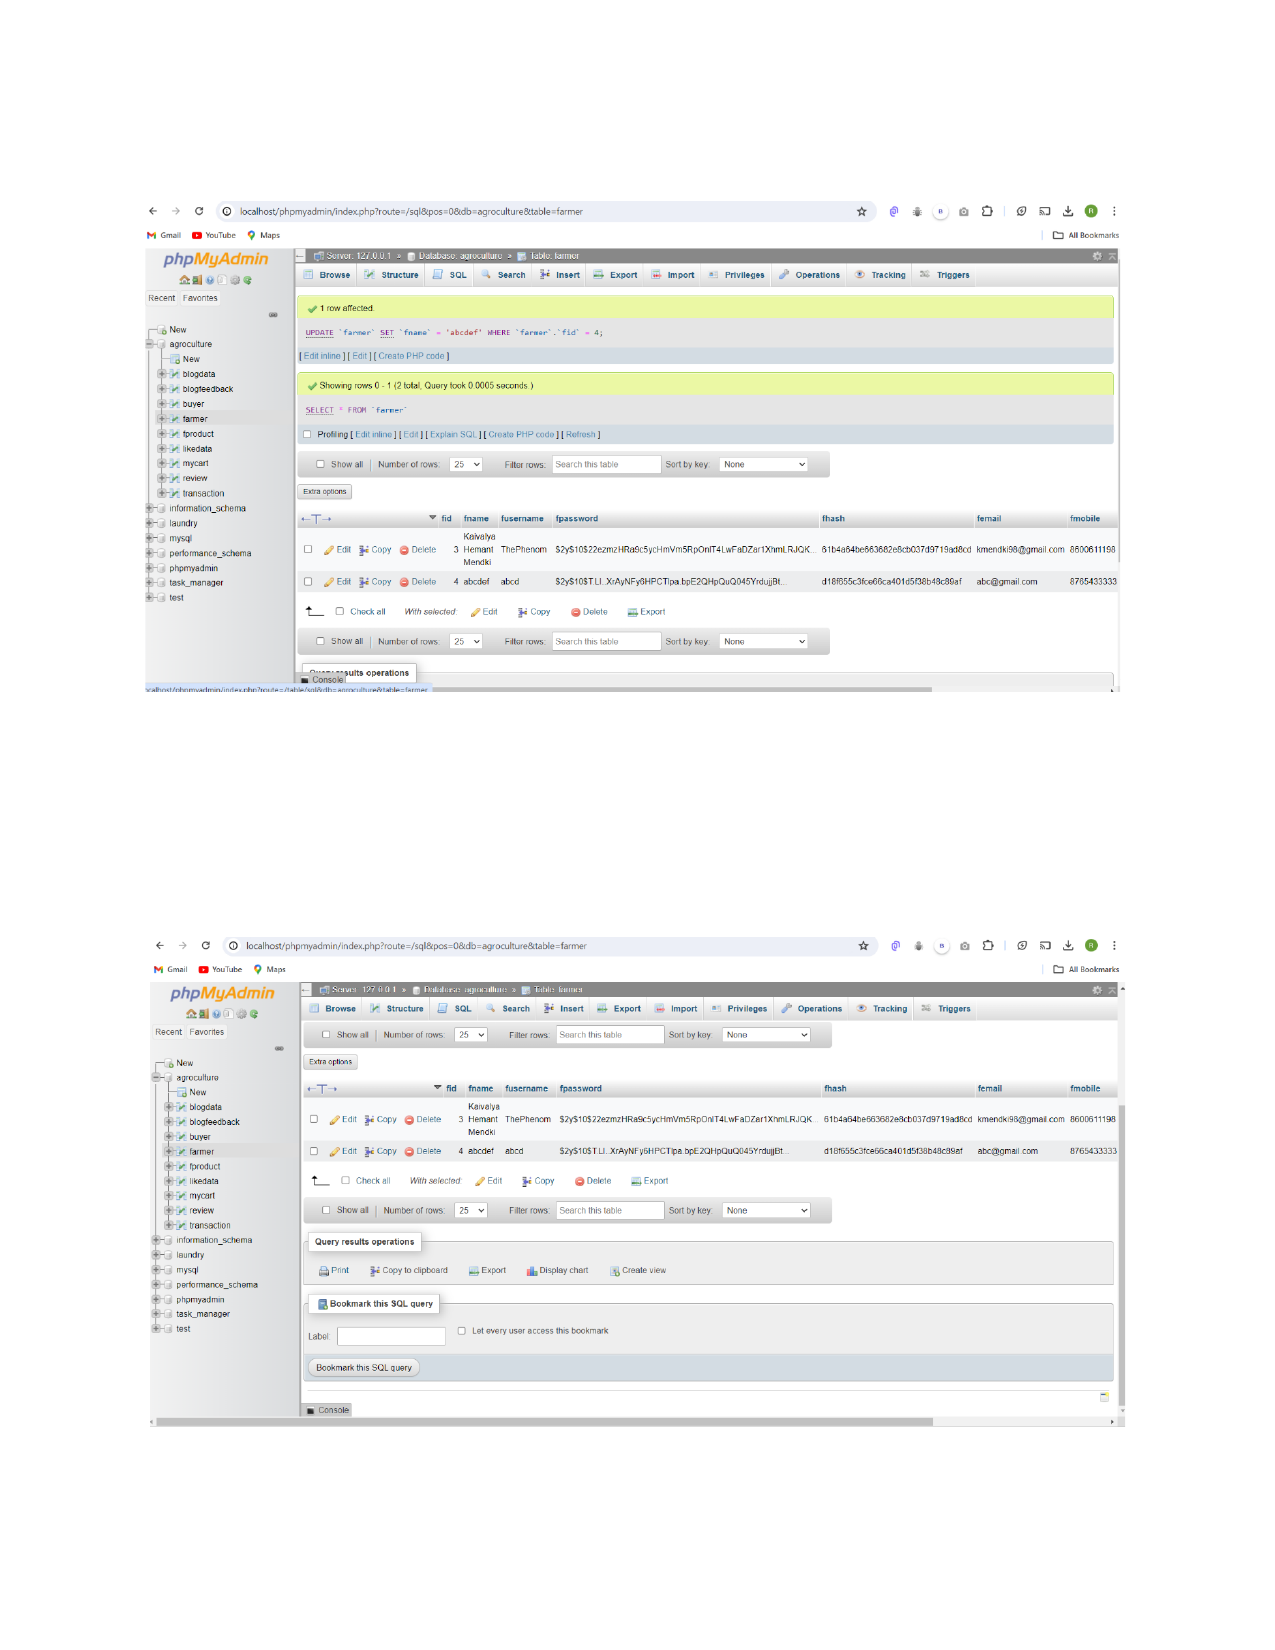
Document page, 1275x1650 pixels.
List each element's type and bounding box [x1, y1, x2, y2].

picture [145, 201, 1121, 692]
picture [150, 937, 1125, 1427]
